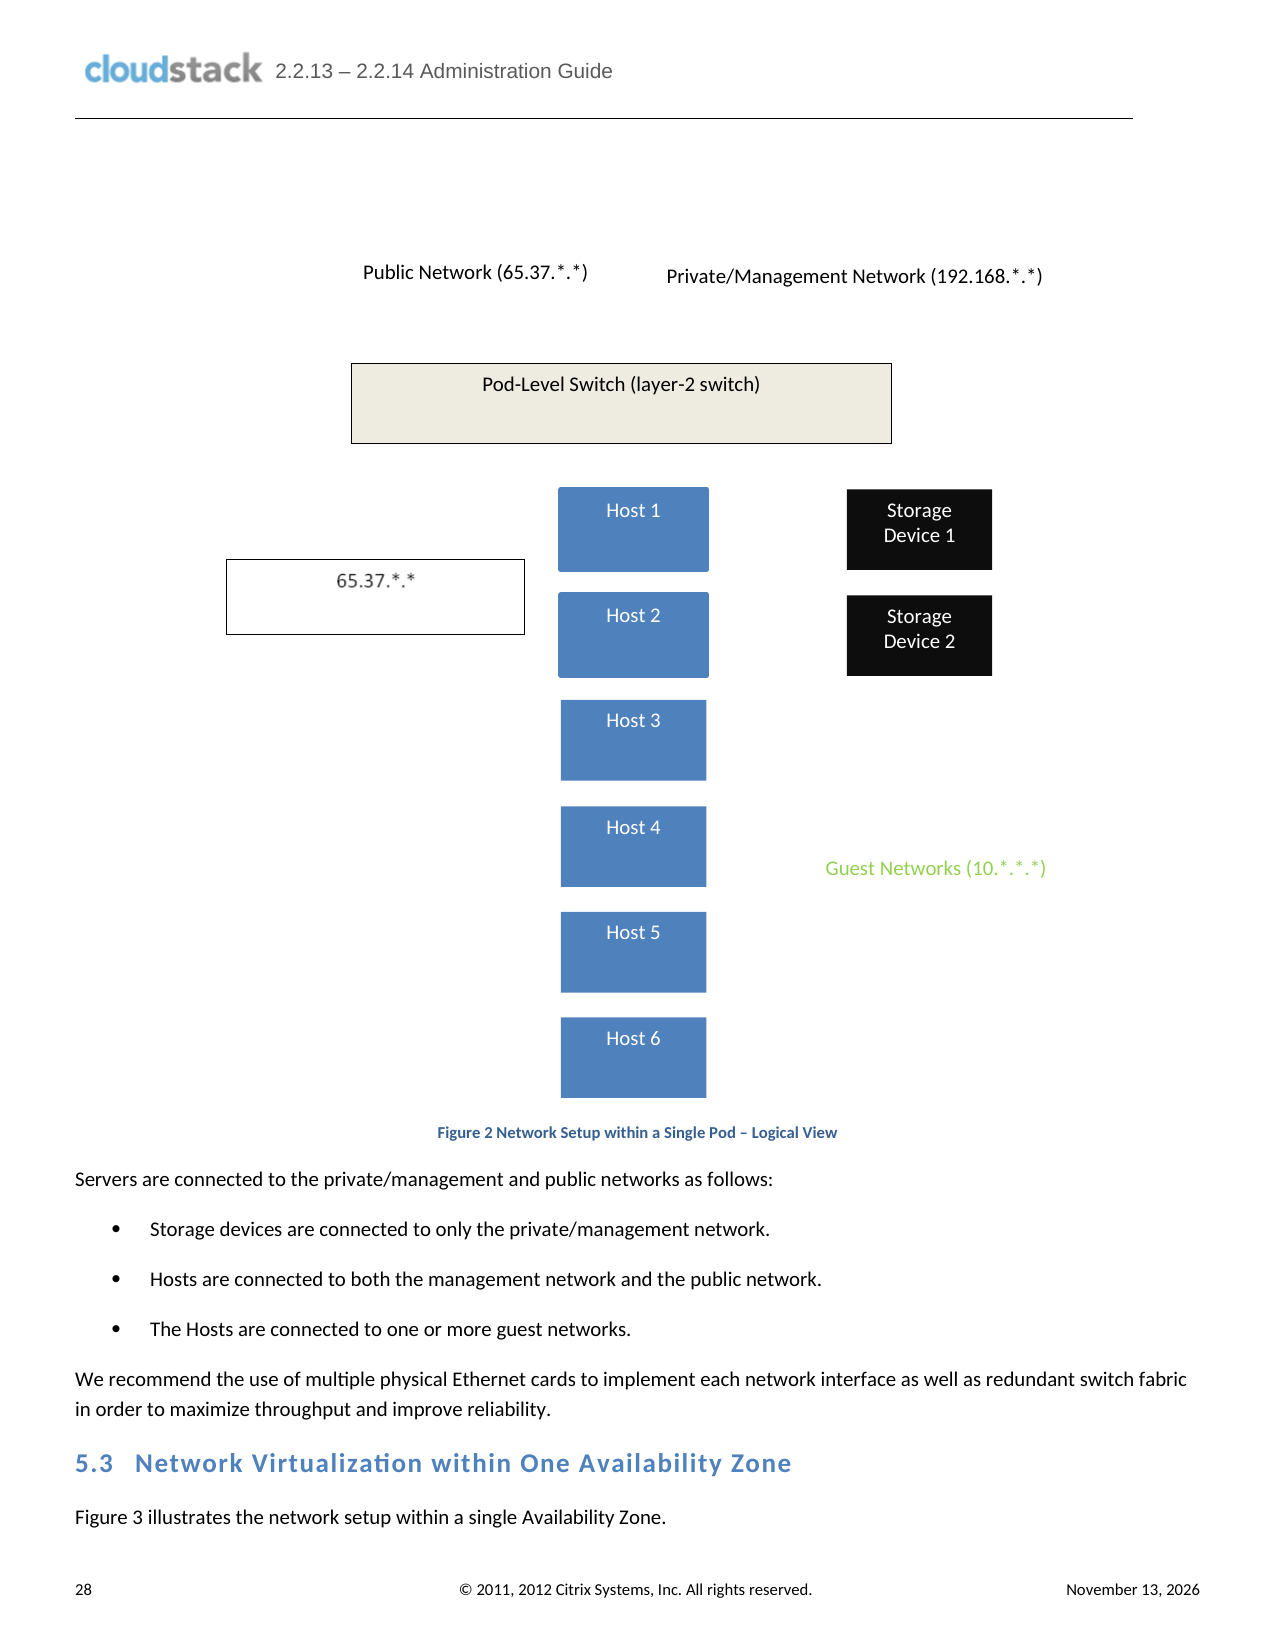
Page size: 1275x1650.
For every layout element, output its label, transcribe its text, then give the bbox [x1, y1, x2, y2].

picture [227, 560, 524, 634]
text Servers are connected to the private/management and public networks as follows: [75, 1167, 1200, 1192]
picture [75, 44, 276, 95]
text Figure 3 illustrates the network setup within a single Availability Zone. [75, 1504, 1200, 1530]
list Hosts are connected to both the management network and the public network. [112, 1267, 1200, 1292]
text We recommend the use of multiple physical Ethernet cards to implement each network interface as well as redundant switch fabric in order to maximize throughput and improve reliability. [75, 1367, 1200, 1421]
list Storage devices are connected to only the private/management network. [112, 1217, 1200, 1242]
text Figure 2 Network Setup within a Single Pod – Logical View [75, 1122, 1200, 1143]
list The Hosts are connected to one or more guest networks. [112, 1317, 1200, 1342]
subtitle Network Virtualization within One Availability Zone [75, 1446, 1200, 1479]
